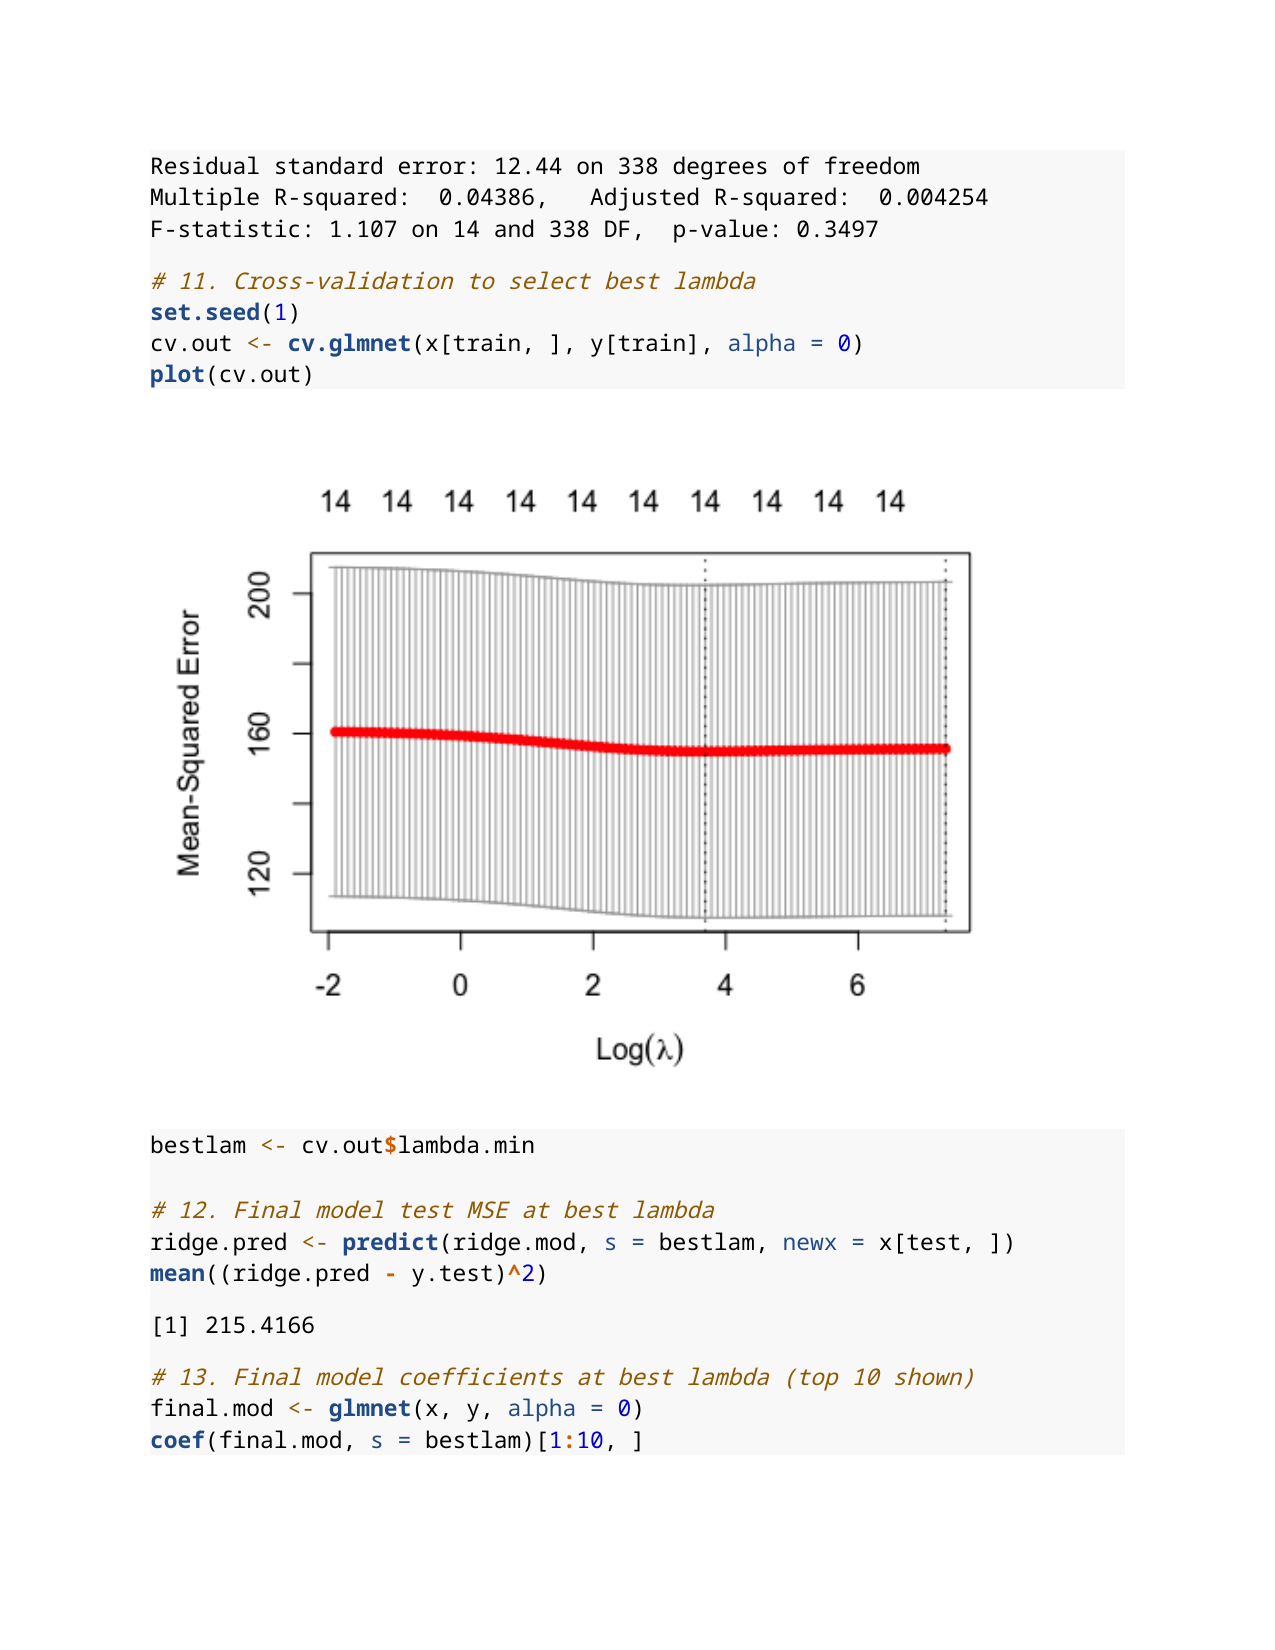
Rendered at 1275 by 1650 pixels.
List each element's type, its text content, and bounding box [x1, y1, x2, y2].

text # 11. Cross-validation to select best lambda set.seed(1) cv.out <- cv.glmnet(x[train, ], y[train], alpha = 0) plot(cv.out) [150, 264, 1125, 389]
text bestlam <- cv.out$lambda.min # 12. Final model test MSE at best lambda ridge.pred <- predict(ridge.mod, s = bestlam, newx = x[test, ]) mean((ridge.pred - y.test)^2) [150, 1129, 1125, 1288]
picture [168, 410, 1044, 1111]
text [150, 150, 1125, 244]
text # 13. Final model coefficients at best lambda (top 10 shown) final.mod <- glmnet(x, y, alpha = 0) coef(final.mod, s = bestlam)[1:10, ] [150, 1361, 1125, 1455]
text [1] 215.4166 [150, 1309, 1125, 1340]
